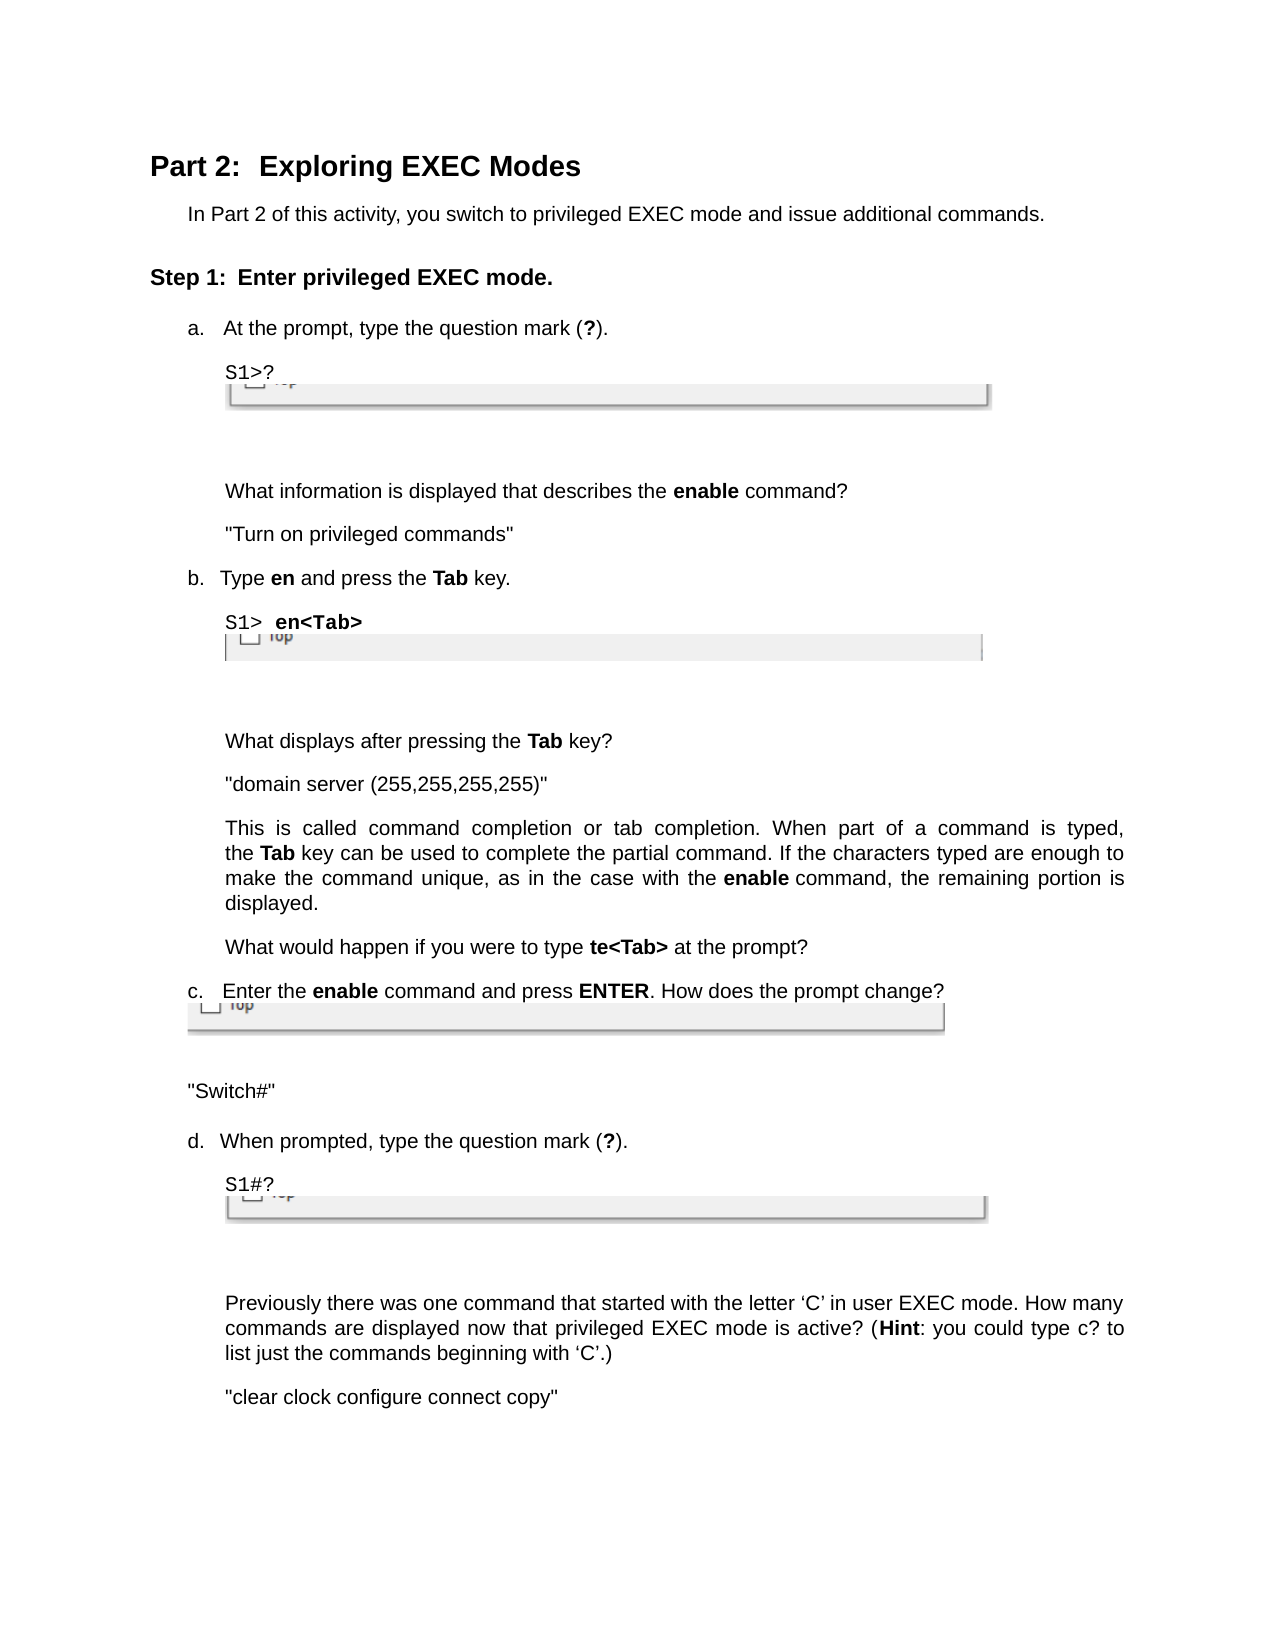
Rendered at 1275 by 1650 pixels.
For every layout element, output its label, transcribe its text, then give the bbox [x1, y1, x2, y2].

text What would happen if you were to type te<Tab> at the prompt? [225, 934, 1125, 959]
text What information is displayed that describes the enable command? [225, 478, 1125, 503]
text "Turn on privileged commands" [225, 522, 1125, 547]
text S1>? [225, 359, 1125, 384]
text "Switch#" [187, 1078, 1125, 1103]
text This is called command completion or tab completion. When part of a command is typed, the Tab key can be used to complete the partial command. If the characters typed are enough to make the command unique, as in the case with the enable command, the remaining portion is displayed. [225, 816, 1125, 916]
text "clear clock configure connect copy" [225, 1384, 1125, 1409]
text What displays after pressing the Tab key? [225, 728, 1125, 753]
text Part 2: Exploring EXEC Modes [150, 150, 1125, 183]
text Step 1: Enter privileged EXEC mode. [150, 264, 1125, 291]
text "domain server (255,255,255,255)" [225, 772, 1125, 797]
text b. Type en and press the Tab key. [187, 566, 1125, 591]
text a. At the prompt, type the question mark (?). [187, 316, 1125, 341]
text In Part 2 of this activity, you switch to privileged EXEC mode and issue additional commands. [187, 202, 1125, 227]
text S1> en<Tab> [225, 609, 1125, 634]
text S1#? [225, 1172, 1125, 1197]
text c. Enter the enable command and press ENTER. How does the prompt change? [187, 978, 1125, 1003]
text d. When prompted, type the question mark (?). [187, 1128, 1125, 1153]
text Previously there was one command that started with the letter ‘C’ in user EXEC mode. How many commands are displayed now that privileged EXEC mode is active? (Hint: you could type c? to list just the commands beginning with ‘C’.) [225, 1291, 1125, 1366]
